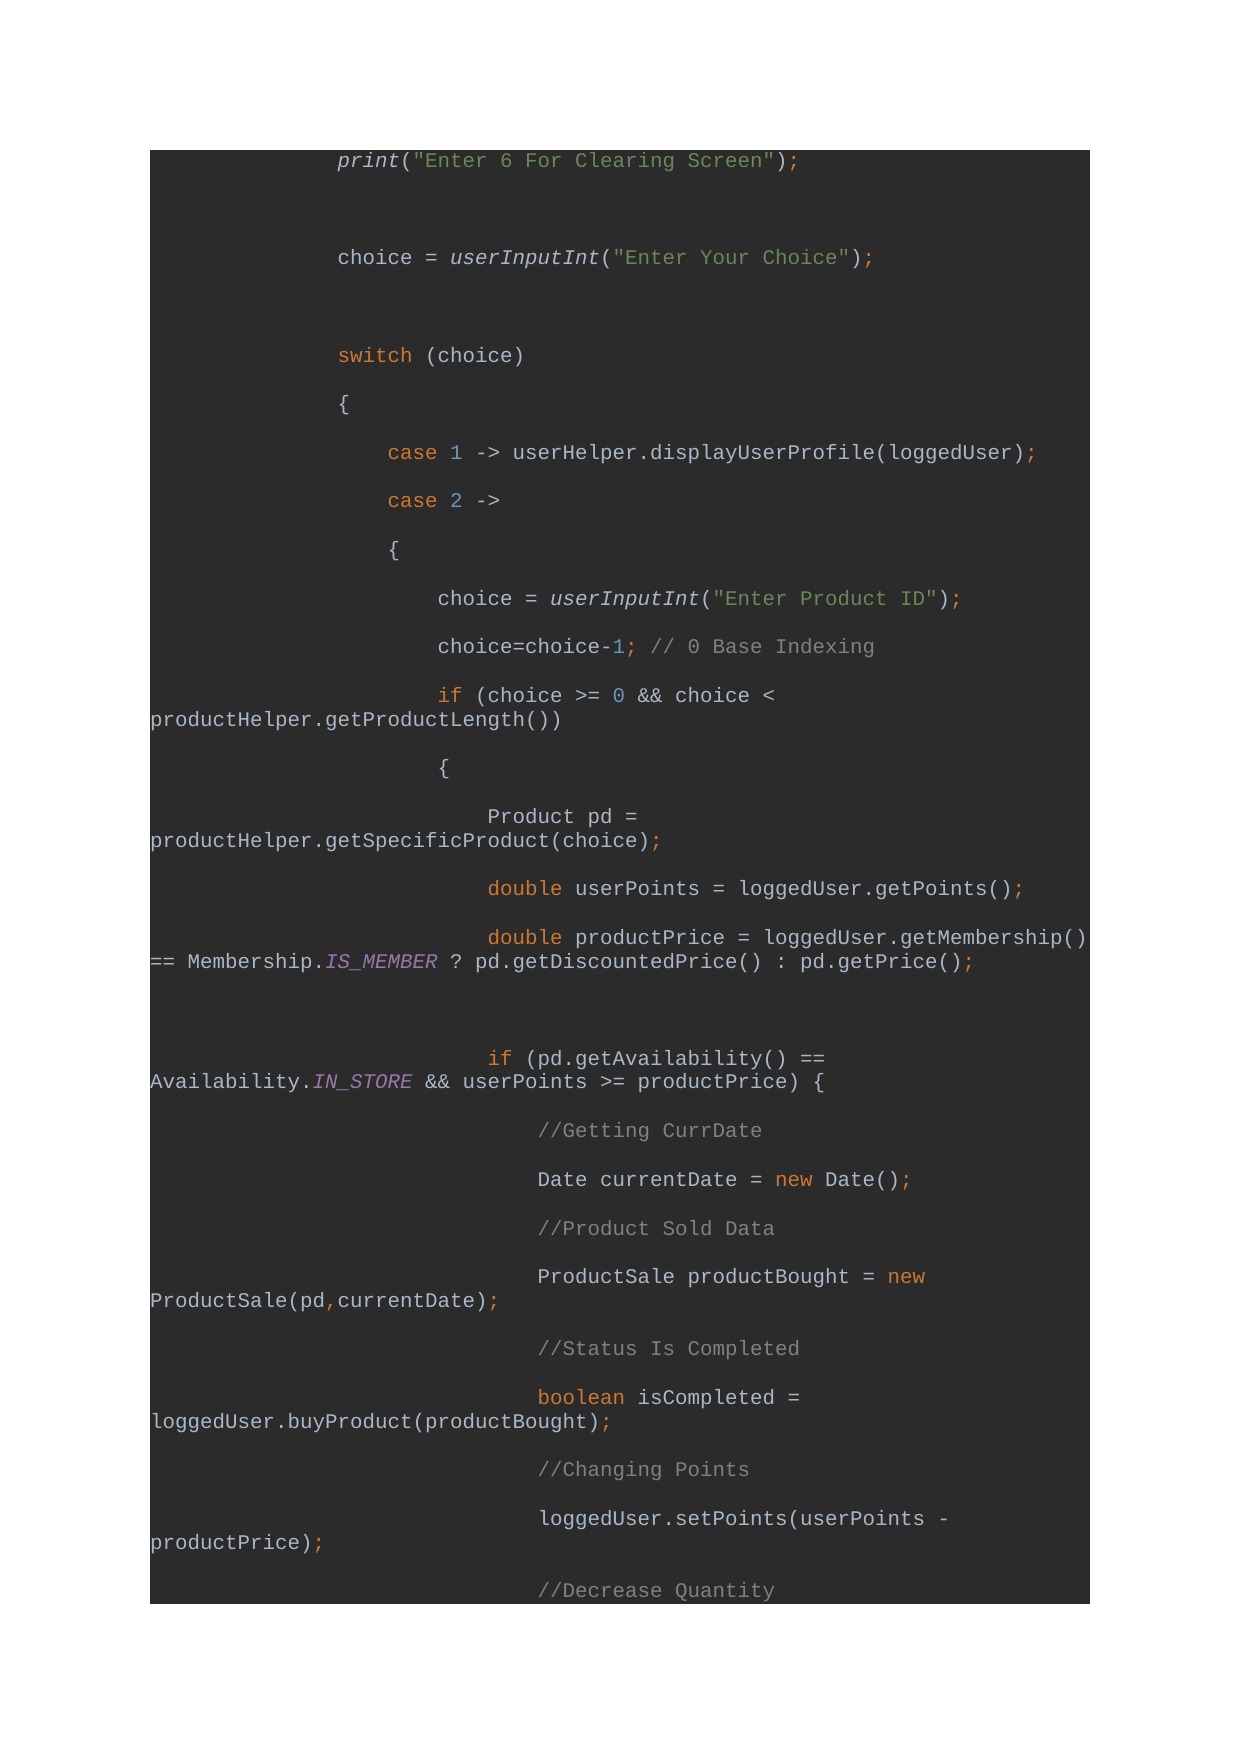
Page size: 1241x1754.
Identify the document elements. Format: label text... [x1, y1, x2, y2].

text //Decrease Quantity [150, 1580, 1090, 1604]
text { [150, 757, 1090, 781]
text //Getting CurrDate [150, 1120, 1090, 1144]
text Product pd = productHelper.getSpecificProduct(choice); [150, 806, 1090, 853]
text choice = userInputInt("Enter Product ID"); [150, 588, 1090, 611]
text if (choice >= 0 && choice < productHelper.getProductLength()) [150, 685, 1090, 732]
text boolean isCompleted = loggedUser.buyProduct(productBought); [150, 1387, 1090, 1434]
text //Status Is Completed [150, 1338, 1090, 1362]
text { [150, 393, 1090, 417]
text //Changing Points [150, 1459, 1090, 1483]
text choice = userInputInt("Enter Your Choice"); [150, 247, 1090, 271]
text switch (choice) [150, 344, 1090, 368]
text double productPrice = loggedUser.getMembership() == Membership.IS_MEMBER ? pd.getDiscountedPrice() : pd.getPrice(); [150, 927, 1090, 974]
text ProductSale productBought = new ProductSale(pd,currentDate); [150, 1266, 1090, 1313]
text print("Enter 6 For Clearing Screen"); [150, 150, 1090, 174]
text choice=choice-1; // 0 Base Indexing [150, 636, 1090, 660]
text //Product Sold Data [150, 1217, 1090, 1241]
text loggedUser.setPoints(userPoints - productPrice); [150, 1508, 1090, 1555]
text case 2 -> [150, 491, 1090, 514]
text Date currentDate = new Date(); [150, 1169, 1090, 1192]
text double userPoints = loggedUser.getPoints(); [150, 878, 1090, 902]
text case 1 -> userHelper.displayUserProfile(loggedUser); [150, 442, 1090, 466]
text { [150, 539, 1090, 563]
text if (pd.getAvailability() == Availability.IN_STORE && userPoints >= productPrice) { [150, 1048, 1090, 1095]
